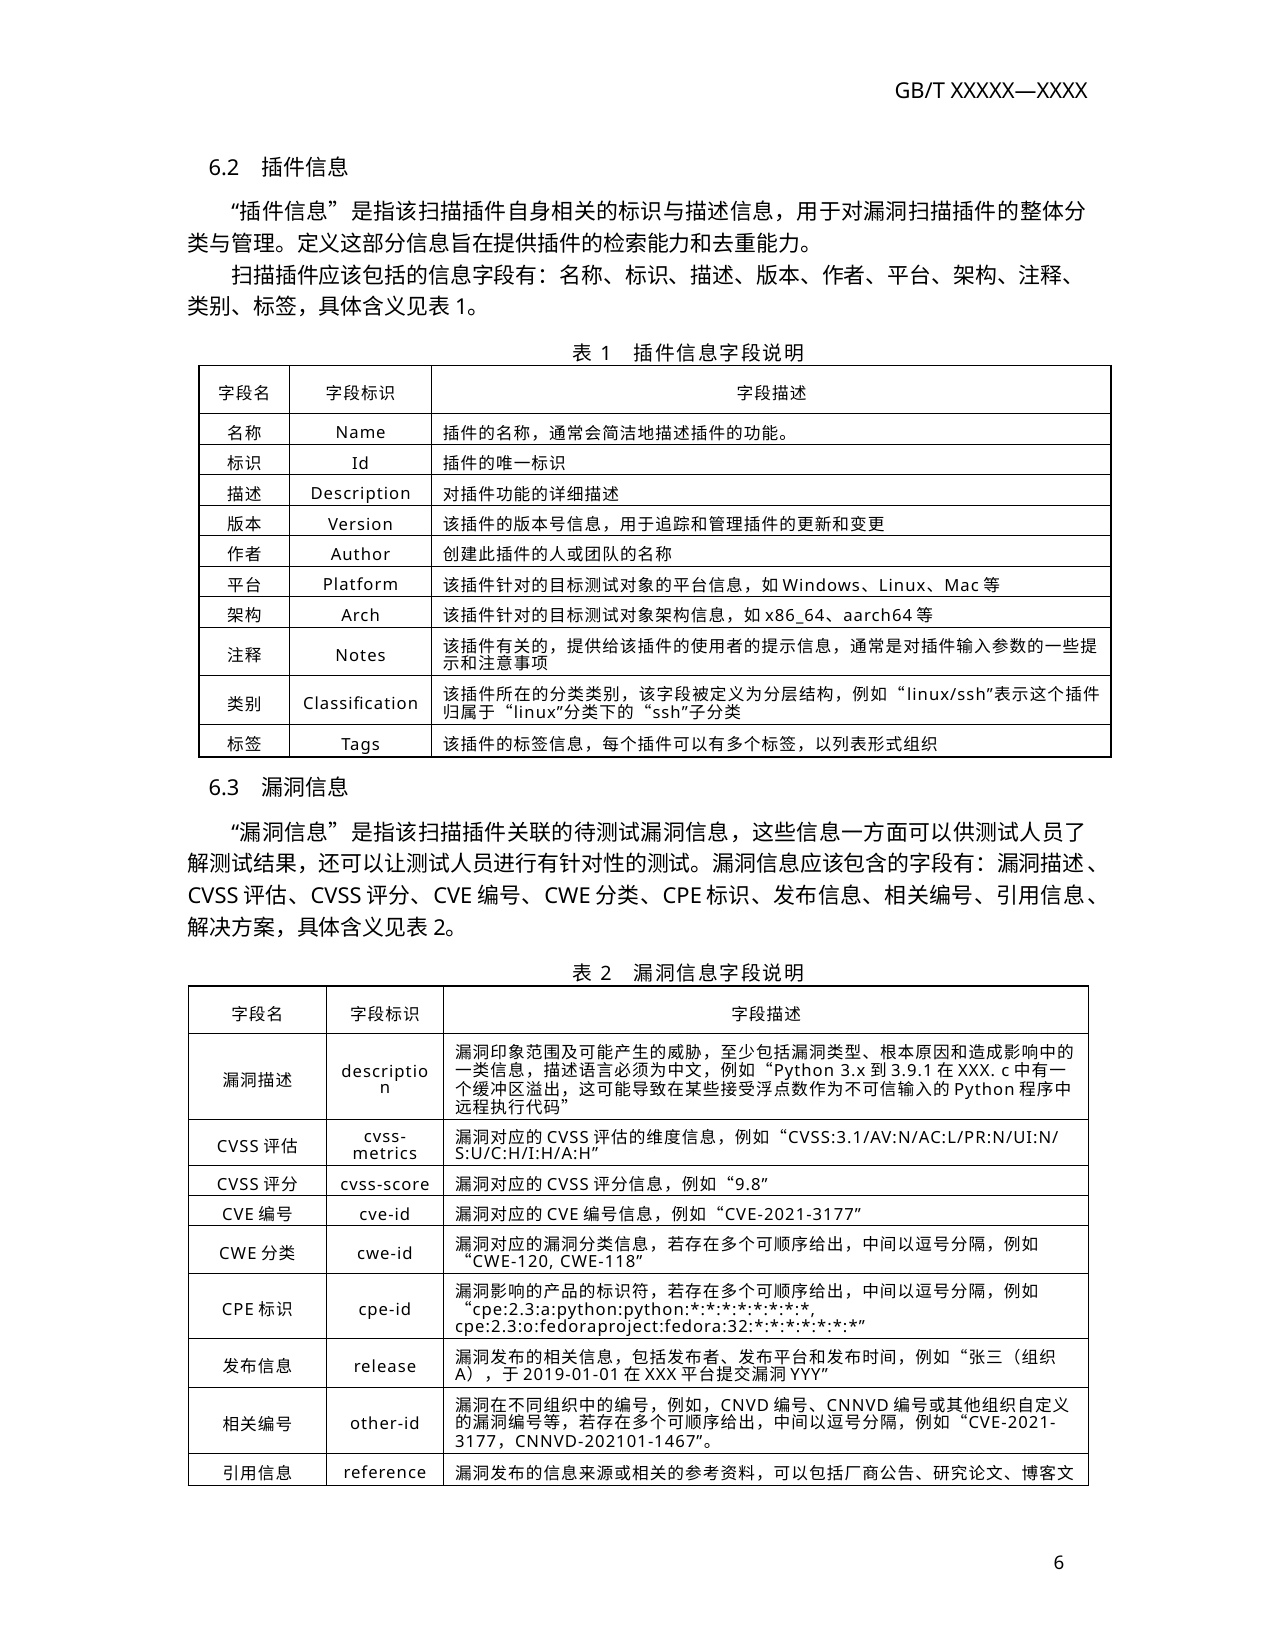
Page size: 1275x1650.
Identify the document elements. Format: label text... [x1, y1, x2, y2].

table_cell 类别 [200, 676, 289, 724]
table_cell 相关编号 [189, 1388, 326, 1452]
table_header 字段描述 [432, 366, 1110, 412]
table_cell 该插件的标签信息，每个插件可以有多个标签，以列表形式组织 [432, 725, 1110, 756]
table_cell 标签 [200, 725, 289, 756]
table_cell 插件的唯一标识 [432, 445, 1110, 474]
table_cell Name [290, 414, 431, 444]
text “插件信息”是指该扫描插件自身相关的标识与描述信息，用于对漏洞扫描插件的整体分类与管理。定义这部分信息旨在提供插件的检索能力和去重能力。 [187, 194, 1087, 258]
table_cell 平台 [200, 567, 289, 596]
table_cell 创建此插件的人或团队的名称 [432, 536, 1110, 566]
text 表 2 漏洞信息字段说明 [552, 964, 1087, 985]
table_cell cve-id [327, 1196, 443, 1225]
table_cell 漏洞对应的漏洞分类信息，若存在多个可顺序给出，中间以逗号分隔，例如“CWE-120, CWE-118” [444, 1226, 1088, 1273]
table_header 字段描述 [444, 987, 1088, 1033]
table_cell CVSS评估 [189, 1120, 326, 1164]
table_cell 漏洞描述 [189, 1034, 326, 1118]
table_cell 发布信息 [189, 1339, 326, 1386]
table_cell description [327, 1034, 443, 1118]
table_cell 注释 [200, 628, 289, 675]
table_cell Id [290, 445, 431, 474]
table_cell 漏洞在不同组织中的编号，例如，CNVD编号、CNNVD编号或其他组织自定义的漏洞编号等，若存在多个可顺序给出，中间以逗号分隔，例如“CVE-2021-3177，CNNVD-202101-1467”。 [444, 1388, 1088, 1452]
table_cell Description [290, 475, 431, 505]
table_cell 该插件针对的目标测试对象架构信息，如x86_64、aarch64等 [432, 597, 1110, 626]
table_cell Arch [290, 597, 431, 626]
table_cell cwe-id [327, 1226, 443, 1273]
table_cell 该插件针对的目标测试对象的平台信息，如Windows、Linux、Mac等 [432, 567, 1110, 596]
table_cell reference [327, 1454, 443, 1484]
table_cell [444, 1454, 1088, 1484]
text 扫描插件应该包括的信息字段有：名称、标识、描述、版本、作者、平台、架构、注释、类别、标签，具体含义见表 1。 [187, 258, 1087, 321]
table_cell 作者 [200, 536, 289, 566]
table_cell 架构 [200, 597, 289, 626]
table_cell 插件的名称，通常会简洁地描述插件的功能。 [432, 414, 1110, 444]
table_cell 漏洞影响的产品的标识符，若存在多个可顺序给出，中间以逗号分隔，例如“cpe:2.3:a:python:python:*:*:*:*:*:*:*:*, cpe:2.3:o:fedoraproject:fedora:32:*:*:*:*:*:*:*” [444, 1274, 1088, 1337]
table_cell 该插件有关的，提供给该插件的使用者的提示信息，通常是对插件输入参数的一些提示和注意事项 [432, 628, 1110, 675]
text “漏洞信息”是指该扫描插件关联的待测试漏洞信息，这些信息一方面可以供测试人员了解测试结果，还可以让测试人员进行有针对性的测试。漏洞信息应该包含的字段有：漏洞描述、CVSS评估、CVSS评分、CVE编号、CWE分类、CPE标识、发布信息、相关编号、引用信息、解决方案，具体含义见表 2。 [187, 814, 1087, 941]
text 表 1 插件信息字段说明 [552, 344, 1087, 365]
table_cell 该插件的版本号信息，用于追踪和管理插件的更新和变更 [432, 506, 1110, 535]
table_cell other-id [327, 1388, 443, 1452]
table_cell 版本 [200, 506, 289, 535]
table_cell 漏洞对应的CVE编号信息，例如“CVE-2021-3177” [444, 1196, 1088, 1225]
table_cell Tags [290, 725, 431, 756]
table_cell CVE编号 [189, 1196, 326, 1225]
table_cell 标识 [200, 445, 289, 474]
table_cell 漏洞对应的CVSS评分信息，例如“9.8” [444, 1166, 1088, 1195]
table_header 字段标识 [327, 987, 443, 1033]
table_cell Notes [290, 628, 431, 675]
table_cell Author [290, 536, 431, 566]
table_cell 该插件所在的分类类别，该字段被定义为分层结构，例如“linux/ssh”表示这个插件归属于“linux”分类下的“ssh”子分类 [432, 676, 1110, 724]
table_cell cvss-score [327, 1166, 443, 1195]
table_cell cpe-id [327, 1274, 443, 1337]
table_header 字段名 [189, 987, 326, 1033]
table_cell Classification [290, 676, 431, 724]
table_cell release [327, 1339, 443, 1386]
table_cell 引用信息 [189, 1454, 326, 1484]
table_cell Version [290, 506, 431, 535]
table_cell 描述 [200, 475, 289, 505]
text 插件信息 [187, 150, 1087, 182]
table_cell 对插件功能的详细描述 [432, 475, 1110, 505]
table_cell 漏洞印象范围及可能产生的威胁，至少包括漏洞类型、根本原因和造成影响中的一类信息，描述语言必须为中文，例如“Python 3.x到3.9.1在XXX. c中有一个缓冲区溢出，这可能导致在某些接受浮点数作为不可信输入的Python程序中远程执行代码” [444, 1034, 1088, 1118]
table_cell Platform [290, 567, 431, 596]
table_cell 漏洞发布的相关信息，包括发布者、发布平台和发布时间，例如“张三（组织A），于2019-01-01在XXX平台提交漏洞YYY” [444, 1339, 1088, 1386]
table_cell CPE标识 [189, 1274, 326, 1337]
text 漏洞信息 [187, 770, 1087, 802]
table_header 字段名 [200, 366, 289, 412]
table_cell cvss-metrics [327, 1120, 443, 1164]
table_header 字段标识 [290, 366, 431, 412]
table_cell 名称 [200, 414, 289, 444]
table_cell CVSS评分 [189, 1166, 326, 1195]
table_cell 漏洞对应的CVSS评估的维度信息，例如“CVSS:3.1/AV:N/AC:L/PR:N/UI:N/S:U/C:H/I:H/A:H” [444, 1120, 1088, 1164]
table_cell CWE分类 [189, 1226, 326, 1273]
